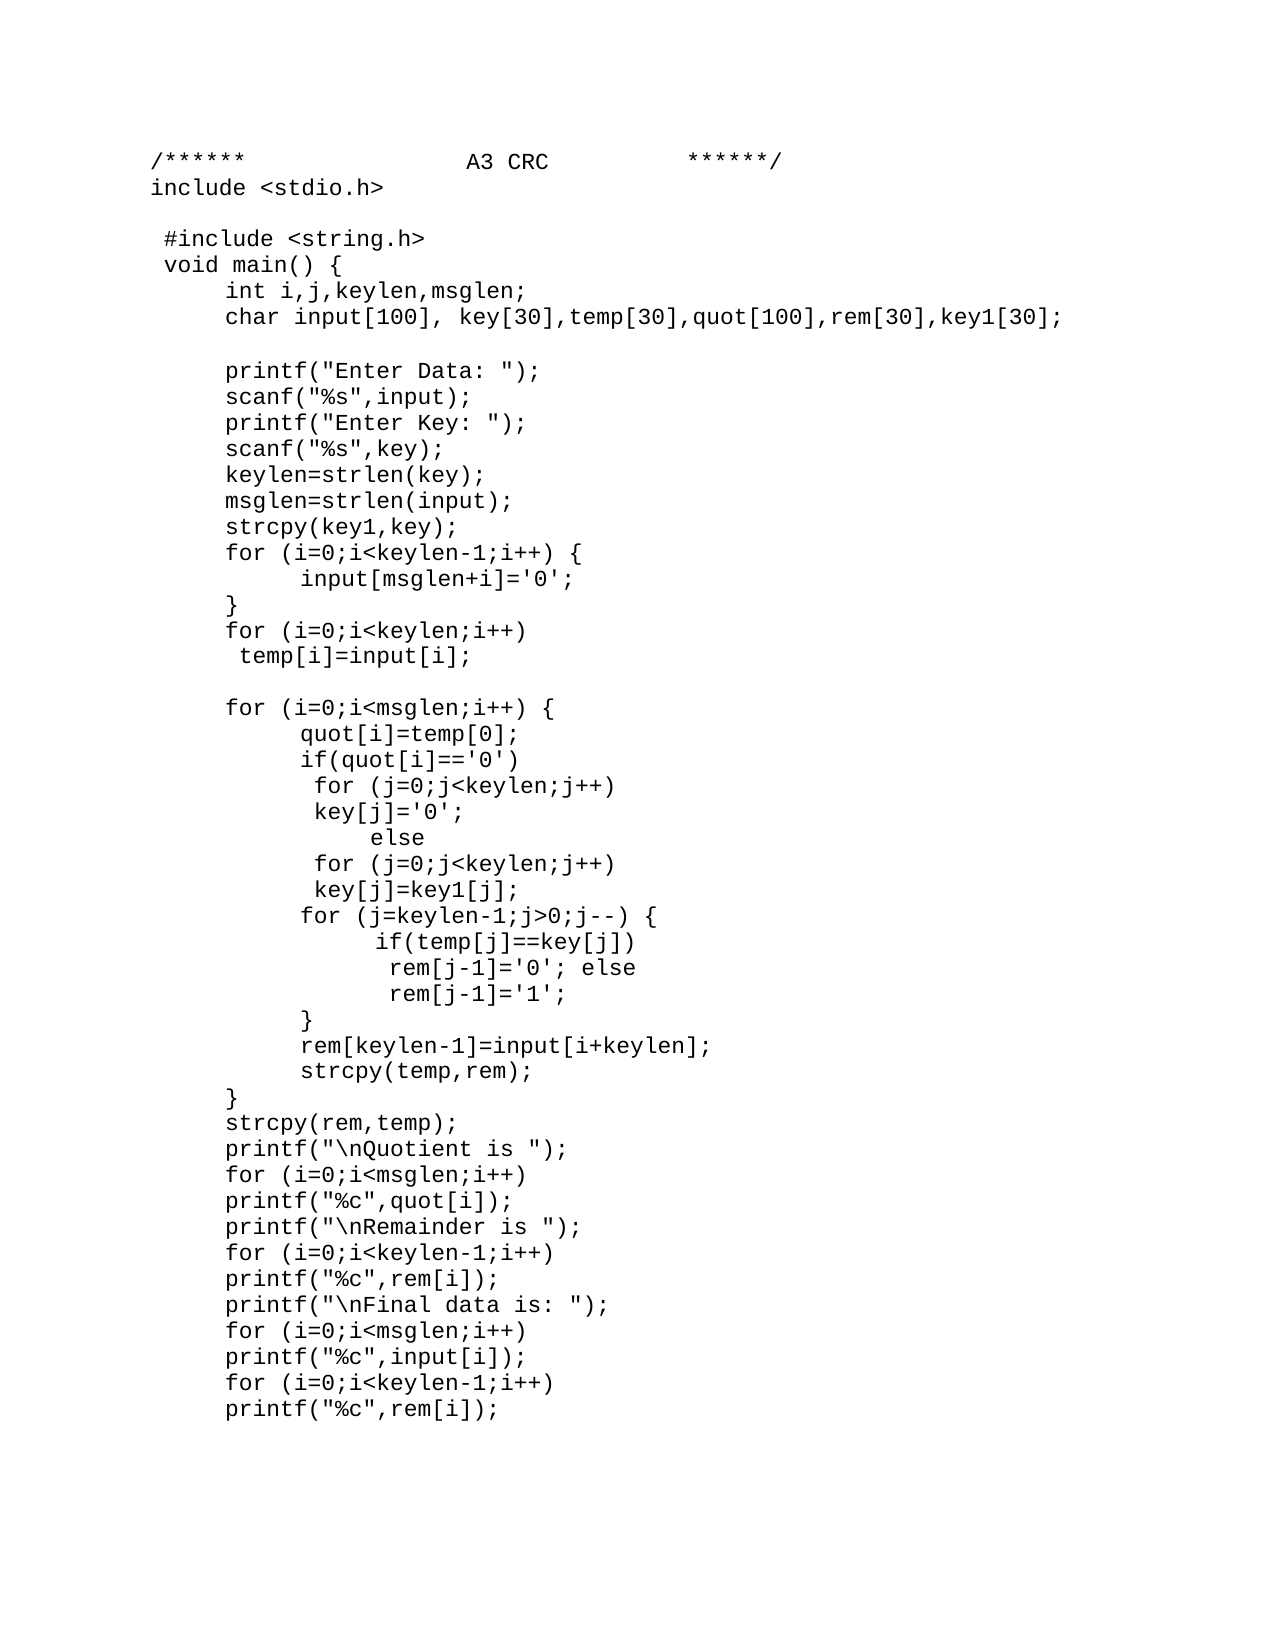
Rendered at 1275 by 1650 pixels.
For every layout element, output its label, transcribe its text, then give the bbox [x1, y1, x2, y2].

text #include <string.h> [150, 228, 1125, 254]
text key[j]='0'; [150, 801, 1125, 826]
text printf("Enter Data: "); [150, 359, 1125, 386]
text for (j=0;j<keylen;j++) [150, 774, 1125, 801]
text for (i=0;i<keylen;i++) [150, 619, 1125, 645]
text printf("\nRemainder is "); [150, 1216, 1125, 1241]
text printf("\nFinal data is: "); [150, 1293, 1125, 1319]
text keylen=strlen(key); [150, 463, 1125, 489]
text msglen=strlen(input); [150, 489, 1125, 515]
text printf("%c",rem[i]); [150, 1397, 1125, 1423]
text else [150, 826, 1125, 852]
text if(temp[j]==key[j]) [150, 930, 1125, 956]
text temp[i]=input[i]; [150, 645, 1125, 671]
text for (i=0;i<msglen;i++) [150, 1319, 1125, 1345]
text if(quot[i]=='0') [150, 749, 1125, 774]
text char input[100], key[30],temp[30],quot[100],rem[30],key1[30]; [150, 306, 1125, 332]
text for (j=keylen-1;j>0;j--) { [150, 904, 1125, 930]
text rem[j-1]='0'; else [150, 956, 1125, 982]
text printf("%c",quot[i]); [150, 1189, 1125, 1216]
text scanf("%s",input); [150, 386, 1125, 411]
text rem[j-1]='1'; [150, 982, 1125, 1008]
text rem[keylen-1]=input[i+keylen]; [150, 1034, 1125, 1060]
text } [150, 1008, 1125, 1034]
text for (j=0;j<keylen;j++) [150, 852, 1125, 878]
text quot[i]=temp[0]; [150, 723, 1125, 749]
text /****** A3 CRC ******/ [150, 150, 1125, 176]
text int i,j,keylen,msglen; [150, 280, 1125, 306]
text } [150, 1086, 1125, 1112]
text printf("Enter Key: "); [150, 411, 1125, 437]
text key[j]=key1[j]; [150, 878, 1125, 904]
text input[msglen+i]='0'; [150, 567, 1125, 593]
text strcpy(key1,key); [150, 515, 1125, 541]
text printf("%c",input[i]); [150, 1345, 1125, 1371]
text printf("%c",rem[i]); [150, 1267, 1125, 1293]
text strcpy(temp,rem); [150, 1060, 1125, 1086]
text for (i=0;i<keylen-1;i++) { [150, 541, 1125, 567]
text } [150, 593, 1125, 619]
text printf("\nQuotient is "); [150, 1138, 1125, 1164]
text for (i=0;i<msglen;i++) { [150, 697, 1125, 723]
text for (i=0;i<msglen;i++) [150, 1164, 1125, 1189]
text for (i=0;i<keylen-1;i++) [150, 1241, 1125, 1267]
text for (i=0;i<keylen-1;i++) [150, 1371, 1125, 1397]
text void main() { [150, 254, 1125, 280]
text strcpy(rem,temp); [150, 1112, 1125, 1138]
text include <stdio.h> [150, 176, 1125, 202]
text scanf("%s",key); [150, 437, 1125, 463]
